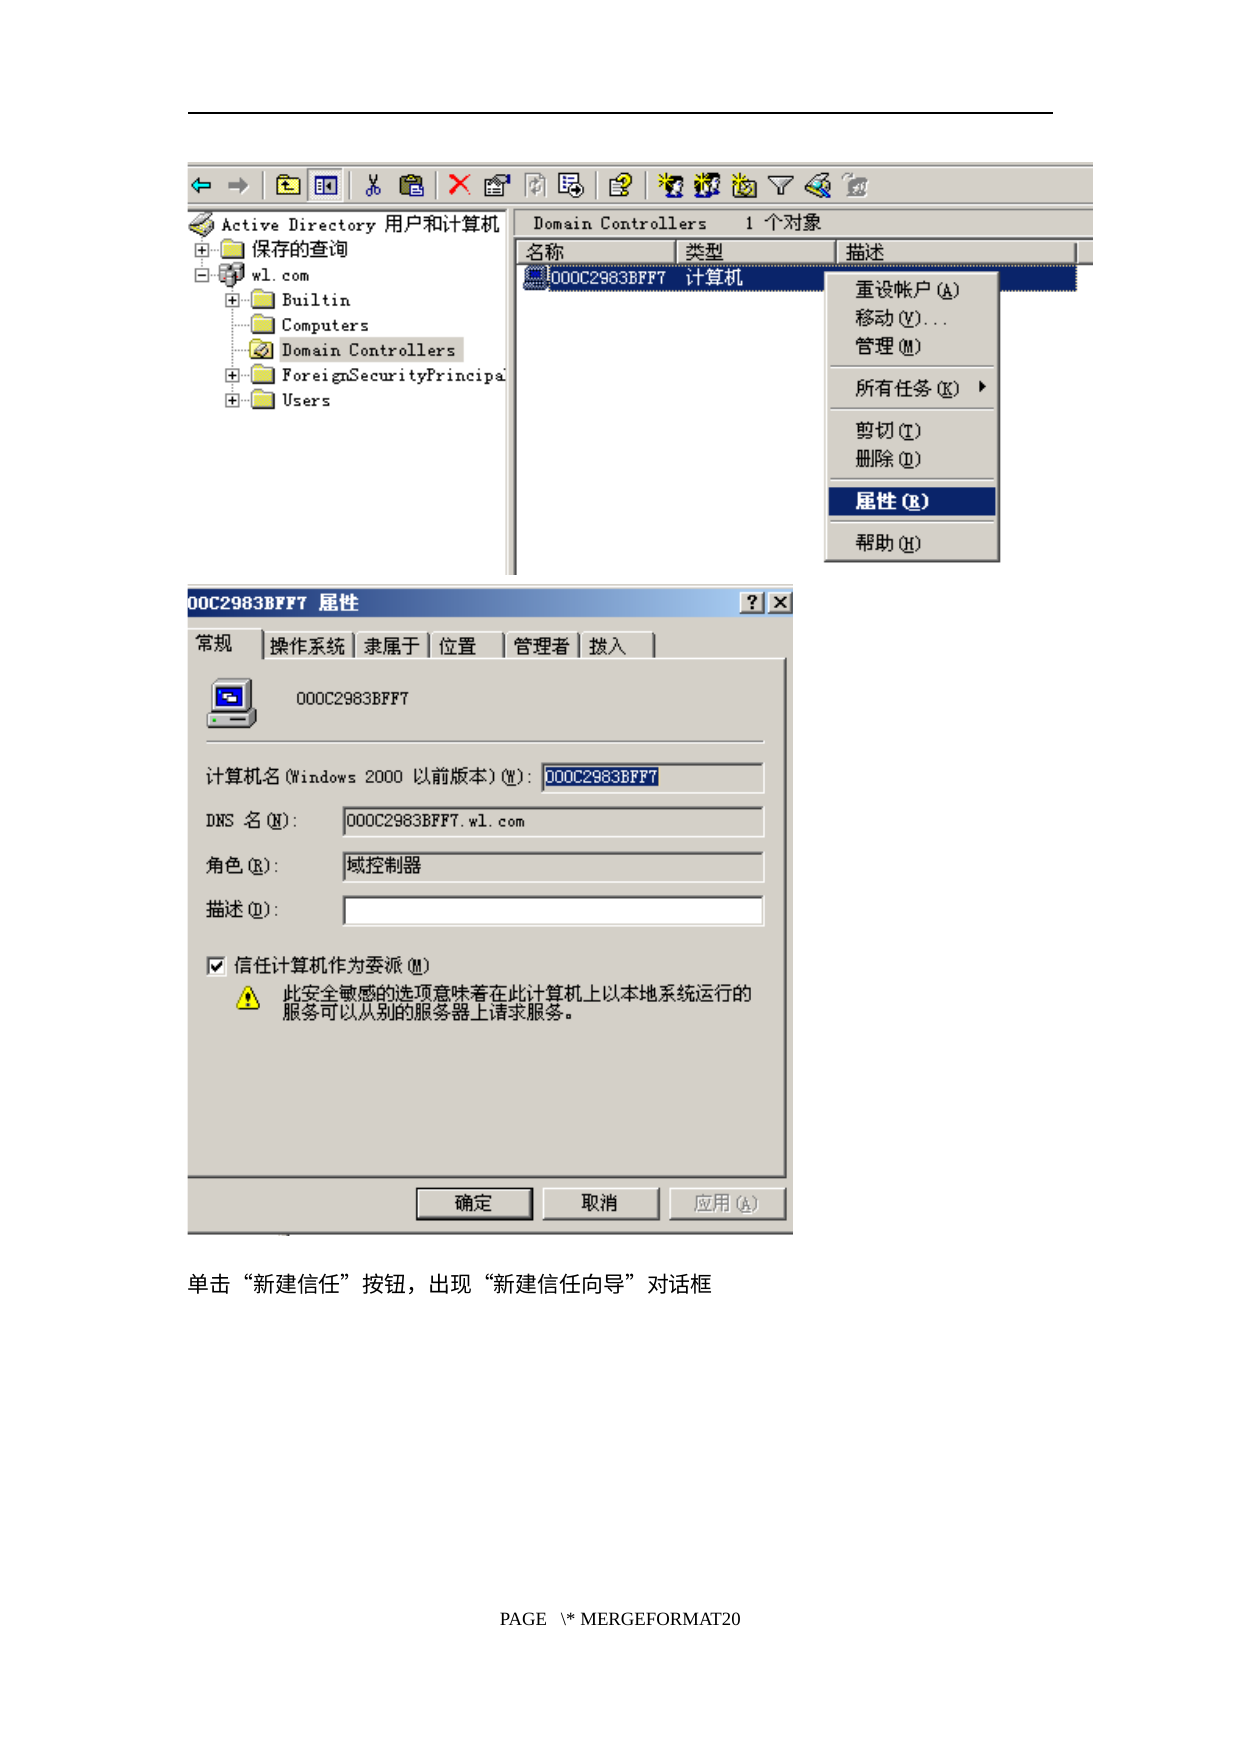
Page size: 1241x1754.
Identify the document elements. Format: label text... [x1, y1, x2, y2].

picture [187, 584, 793, 1236]
picture [187, 162, 1093, 575]
text 单击“新建信任”按钮，出现“新建信任向导”对话框 [187, 1267, 1053, 1299]
